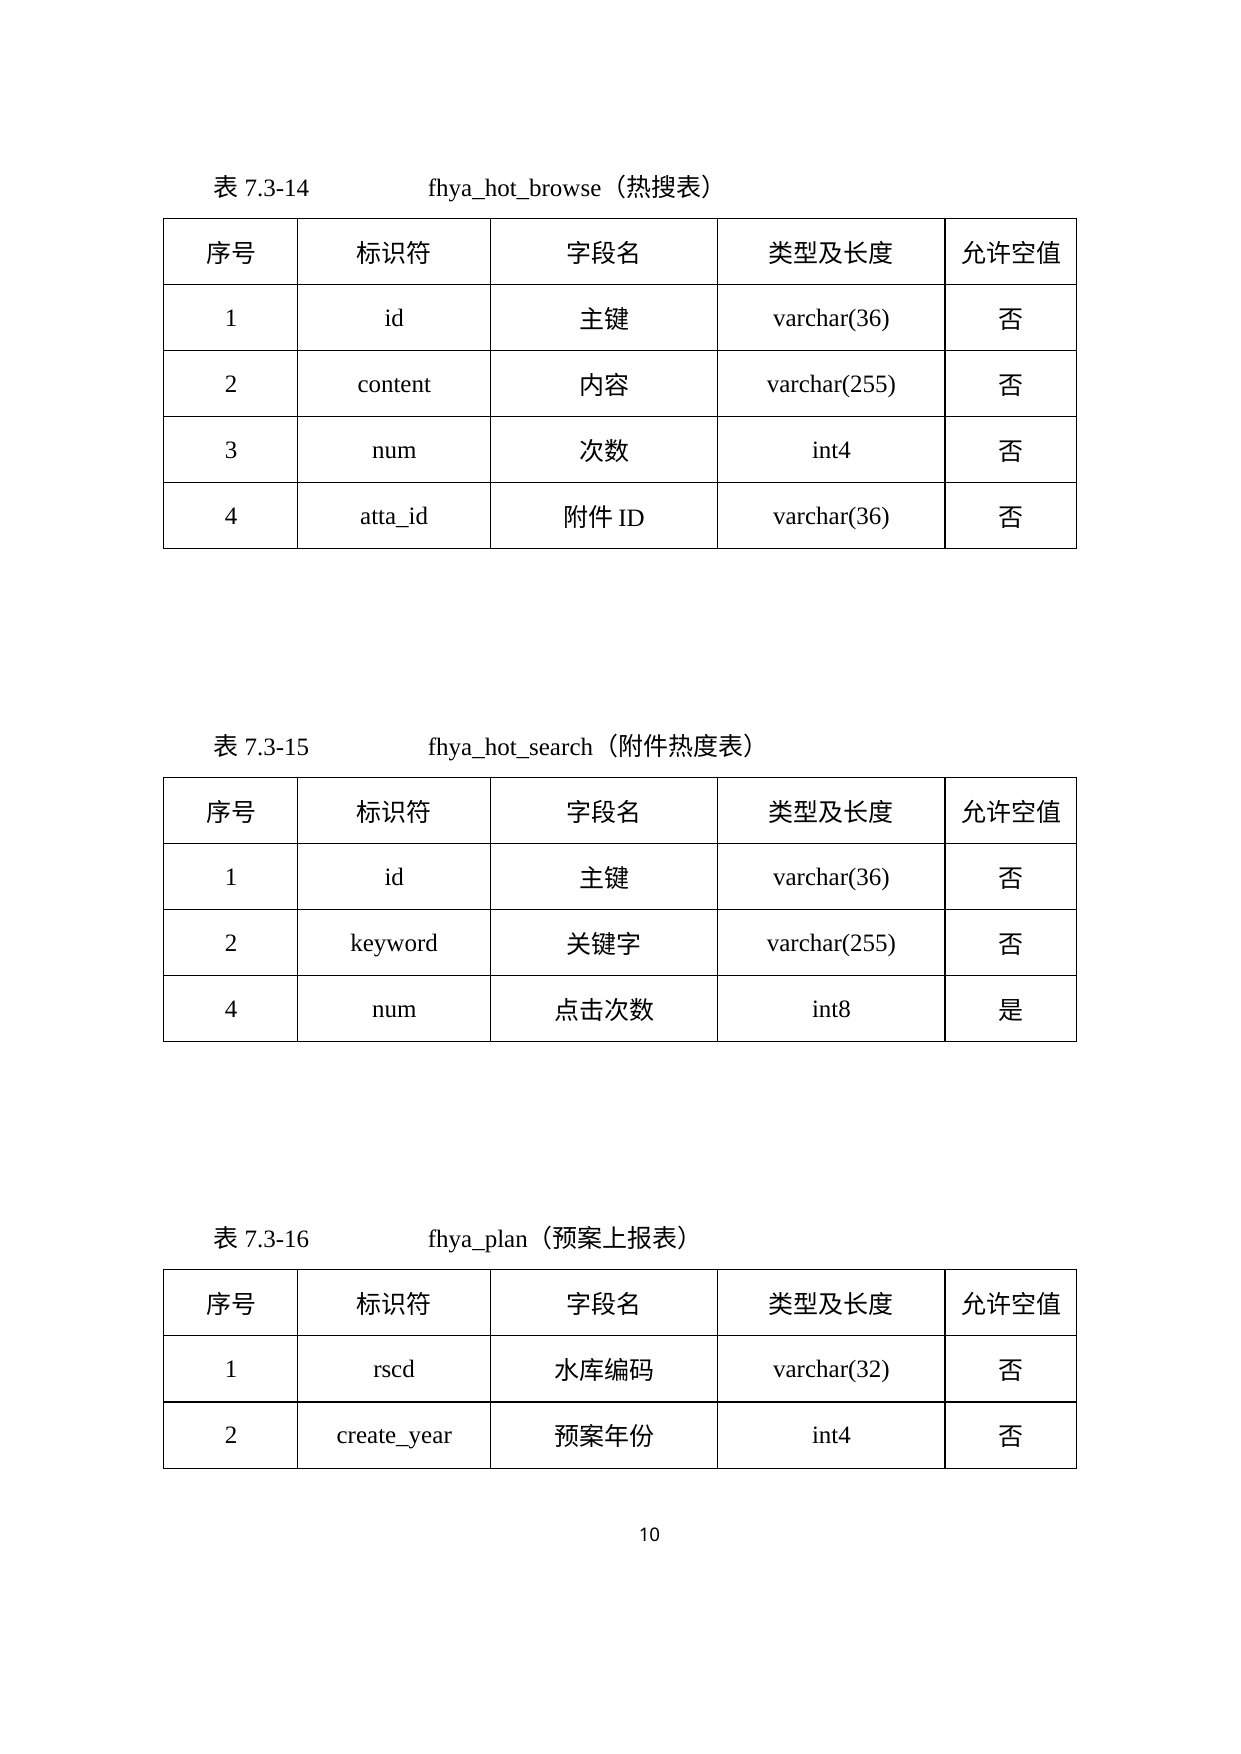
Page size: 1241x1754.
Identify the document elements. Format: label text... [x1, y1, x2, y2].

table_header 字段名 [491, 778, 717, 843]
table_cell content [298, 351, 490, 416]
table_cell int4 [718, 1403, 944, 1467]
table_cell 1 [164, 285, 297, 350]
table_cell 3 [164, 417, 297, 482]
table_cell 否 [946, 483, 1076, 548]
table_header 类型及长度 [718, 1270, 944, 1335]
table_cell varchar(36) [718, 285, 944, 350]
table_cell 否 [946, 285, 1076, 350]
table_cell varchar(36) [718, 483, 944, 548]
table_header 序号 [164, 778, 297, 843]
table_cell 1 [164, 1336, 297, 1401]
table_cell 预案年份 [491, 1403, 717, 1467]
table_cell 次数 [491, 417, 717, 482]
table_cell rscd [298, 1336, 490, 1401]
table_cell atta_id [298, 483, 490, 548]
table_header 类型及长度 [718, 219, 944, 284]
table_cell 4 [164, 483, 297, 548]
table_header 允许空值 [946, 1270, 1076, 1335]
table_cell 否 [946, 1403, 1076, 1467]
table_cell varchar(255) [718, 910, 944, 975]
table_cell 2 [164, 351, 297, 416]
table_header 序号 [164, 1270, 297, 1335]
table_cell 否 [946, 417, 1076, 482]
table_cell 否 [946, 351, 1076, 416]
table_cell num [298, 417, 490, 482]
table_cell 主键 [491, 285, 717, 350]
text 表 7.3-14 fhya_hot_browse（热搜表） [164, 153, 1077, 218]
table_cell id [298, 285, 490, 350]
table_header 序号 [164, 219, 297, 284]
table_cell 是 [946, 976, 1076, 1041]
table_cell 2 [164, 910, 297, 975]
table_cell 4 [164, 976, 297, 1041]
table_cell 2 [164, 1403, 297, 1467]
table_cell num [298, 976, 490, 1041]
table_cell create_year [298, 1403, 490, 1467]
table_cell varchar(255) [718, 351, 944, 416]
table_cell 否 [946, 910, 1076, 975]
table_cell varchar(32) [718, 1336, 944, 1401]
table_header 标识符 [298, 778, 490, 843]
table_cell 否 [946, 844, 1076, 909]
table_cell 主键 [491, 844, 717, 909]
table_header 字段名 [491, 219, 717, 284]
table_header 允许空值 [946, 219, 1076, 284]
table_cell 水库编码 [491, 1336, 717, 1401]
table_header 类型及长度 [718, 778, 944, 843]
table_cell int4 [718, 417, 944, 482]
text 表 7.3-15 fhya_hot_search（附件热度表） [164, 712, 1077, 777]
table_cell 1 [164, 844, 297, 909]
table_header 允许空值 [946, 778, 1076, 843]
table_cell id [298, 844, 490, 909]
table_header 标识符 [298, 219, 490, 284]
table_cell int8 [718, 976, 944, 1041]
table_header 字段名 [491, 1270, 717, 1335]
table_cell 点击次数 [491, 976, 717, 1041]
table_header 标识符 [298, 1270, 490, 1335]
table_cell 关键字 [491, 910, 717, 975]
table_cell 否 [946, 1336, 1076, 1401]
text 表 7.3-16 fhya_plan（预案上报表） [164, 1204, 1077, 1269]
table_cell varchar(36) [718, 844, 944, 909]
table_cell 内容 [491, 351, 717, 416]
table_cell 附件ID [491, 483, 717, 548]
table_cell keyword [298, 910, 490, 975]
